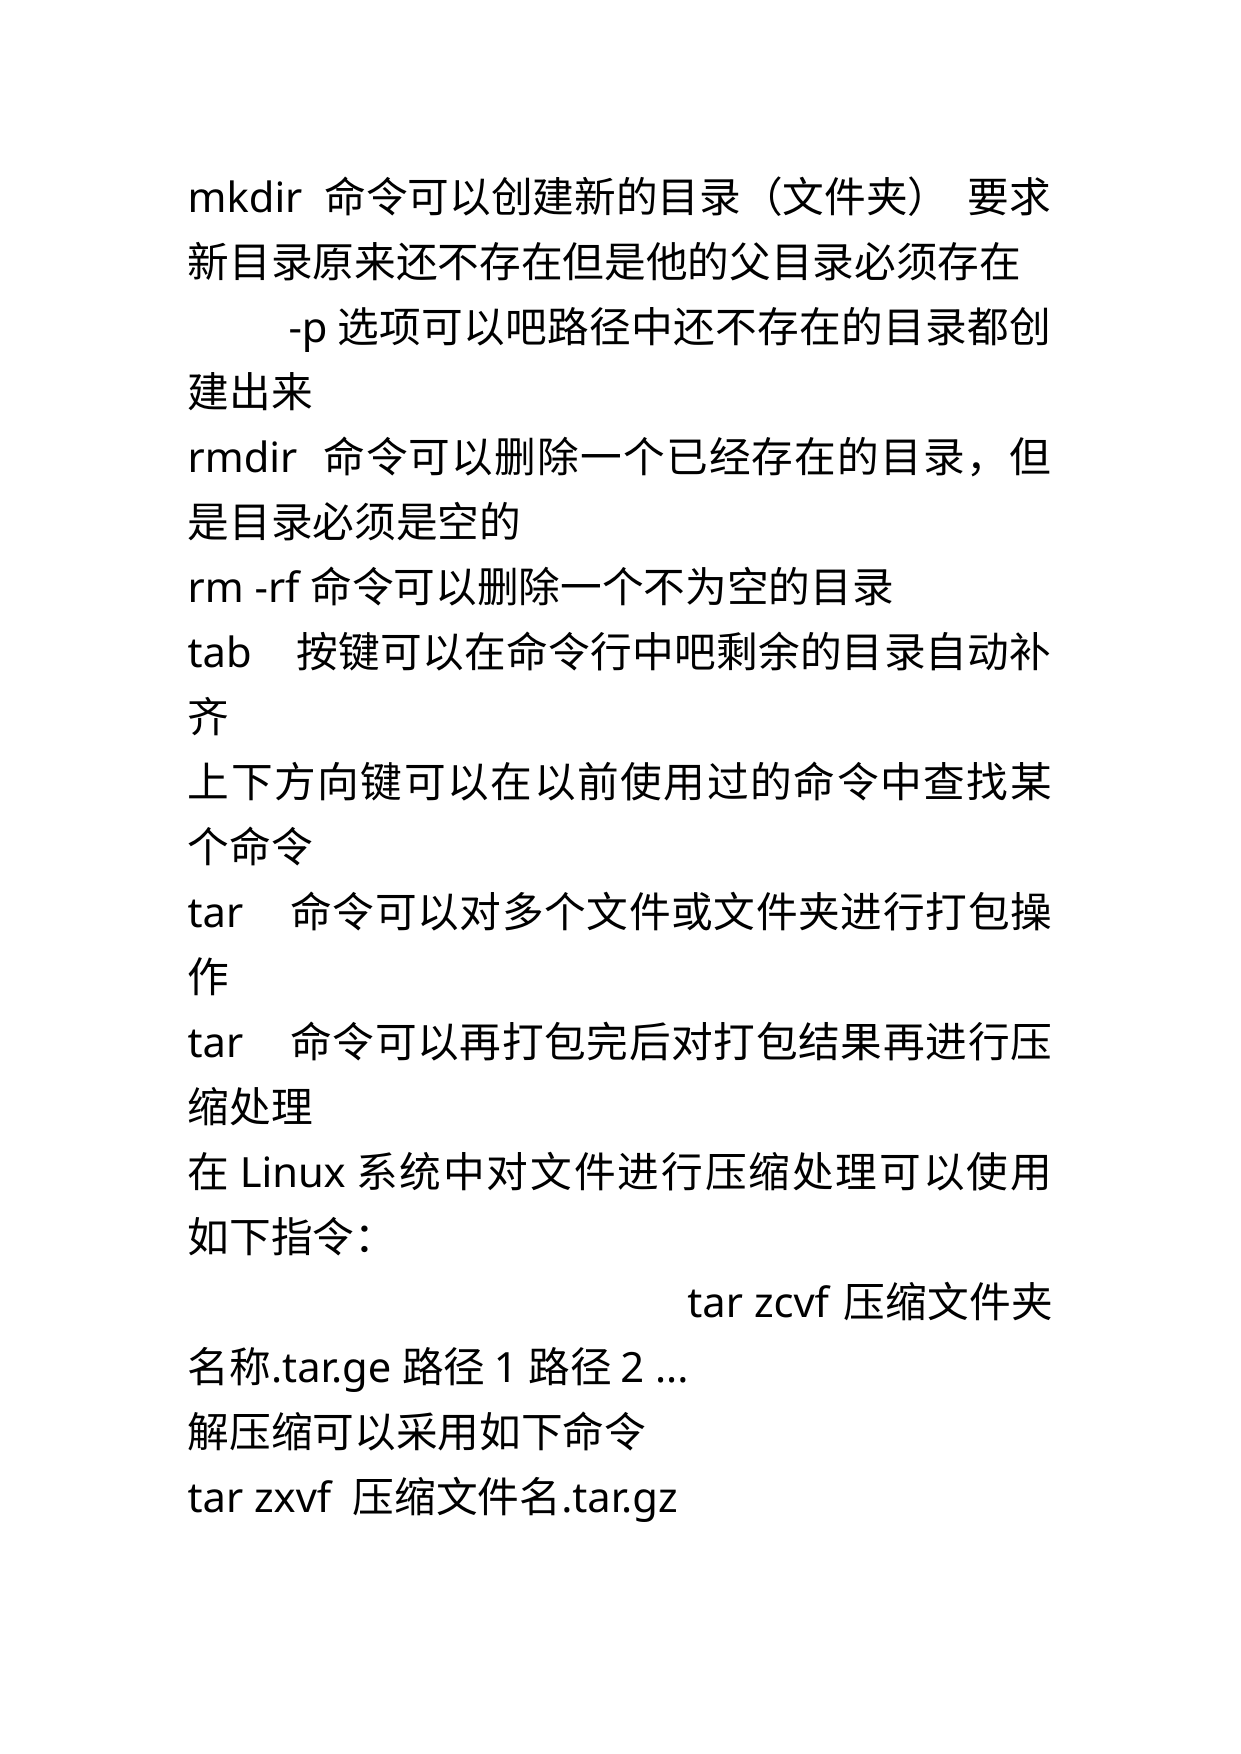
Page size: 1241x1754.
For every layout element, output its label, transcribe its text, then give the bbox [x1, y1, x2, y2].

text -p选项可以吧路径中还不存在的目录都创建出来 [187, 292, 1053, 422]
text 上下方向键可以在以前使用过的命令中查找某个命令 [187, 747, 1053, 877]
text rmdir 命令可以删除一个已经存在的目录，但是目录必须是空的 [187, 422, 1053, 552]
text 在Linux系统中对文件进行压缩处理可以使用如下指令： [187, 1137, 1053, 1267]
text tar 命令可以对多个文件或文件夹进行打包操作 [187, 877, 1053, 1007]
text 解压缩可以采用如下命令 [187, 1397, 1053, 1462]
text tar 命令可以再打包完后对打包结果再进行压缩处理 [187, 1007, 1053, 1137]
text mkdir 命令可以创建新的目录（文件夹） 要求新目录原来还不存在但是他的父目录必须存在 [187, 162, 1053, 292]
text rm -rf 命令可以删除一个不为空的目录 [187, 552, 1053, 617]
text tab 按键可以在命令行中吧剩余的目录自动补齐 [187, 617, 1053, 747]
text tar zxvf 压缩文件名.tar.gz [187, 1462, 1053, 1527]
text tar zcvf 压缩文件夹名称.tar.ge 路径1 路径2 ... [187, 1267, 1053, 1397]
